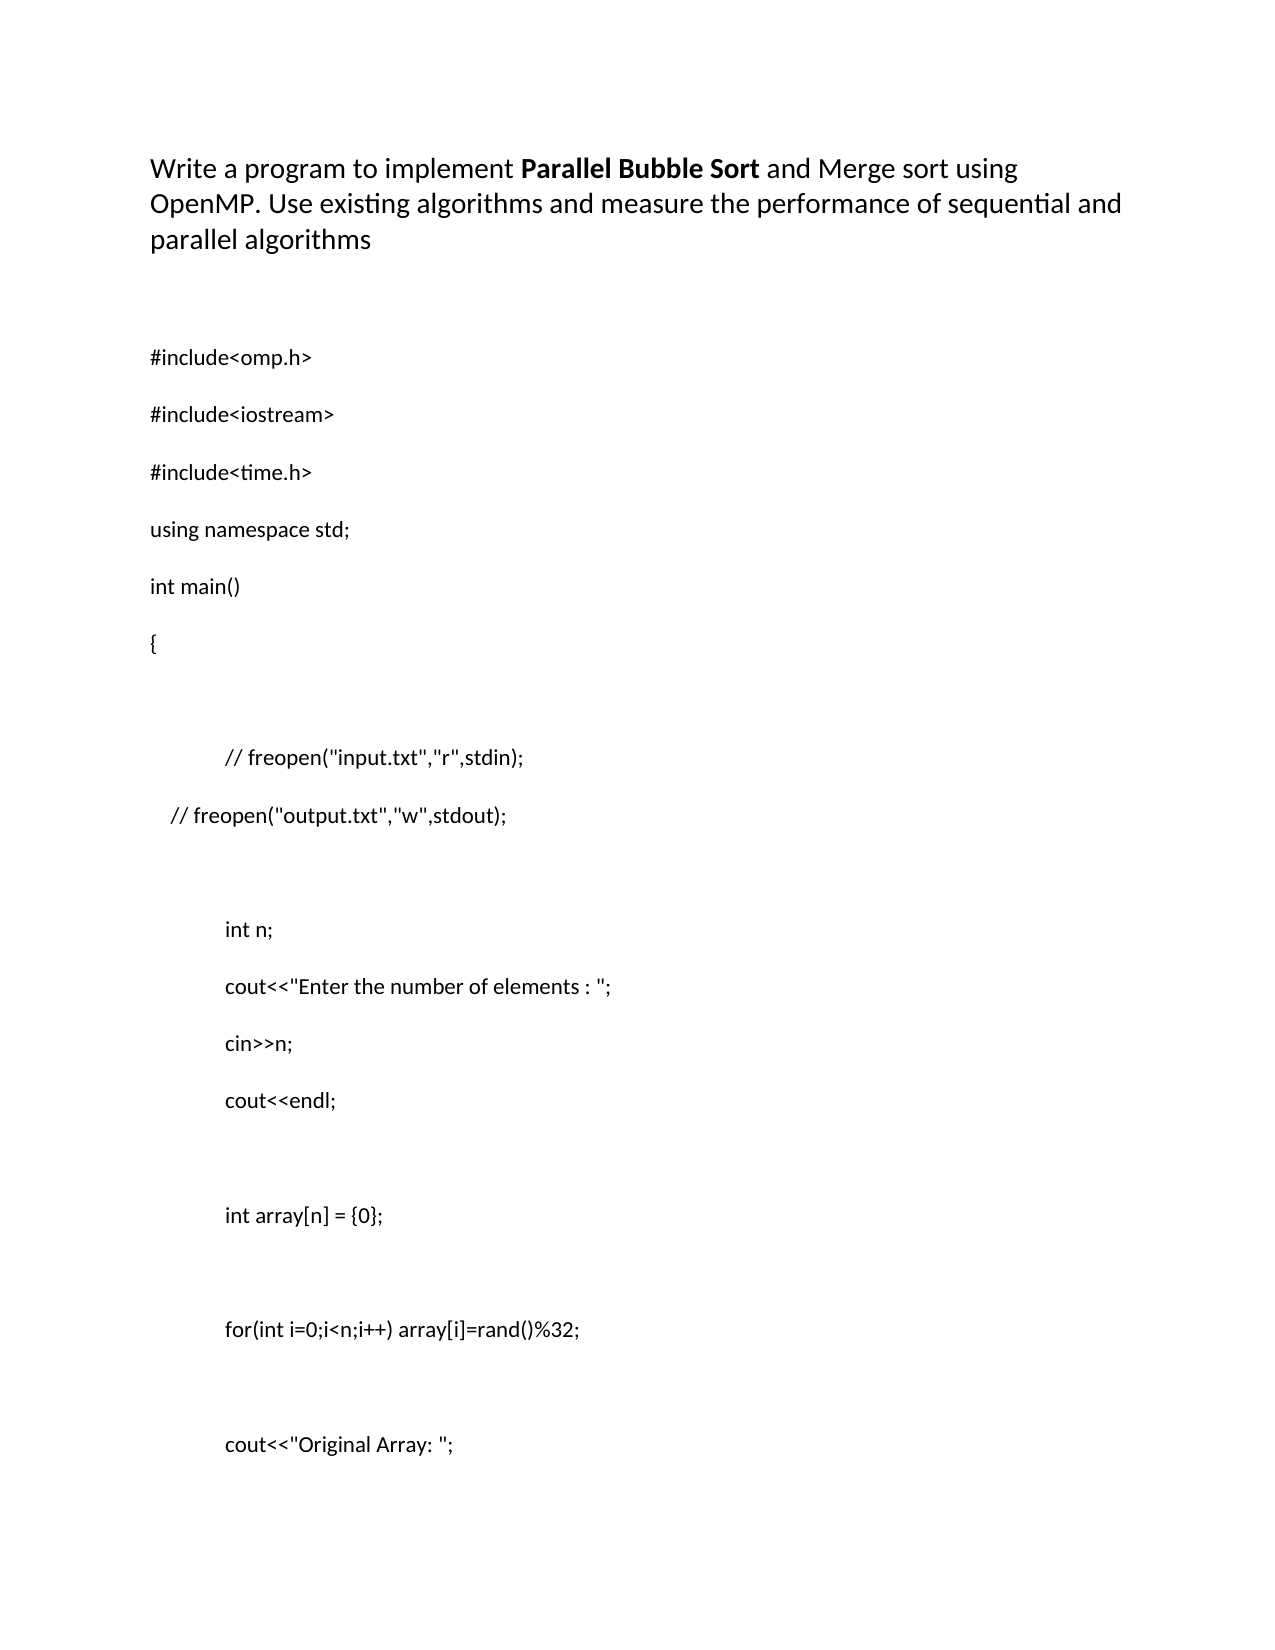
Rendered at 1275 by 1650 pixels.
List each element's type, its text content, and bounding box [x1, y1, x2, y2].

text Write a program to implement Parallel Bubble Sort and Merge sort using OpenMP. Use existing algorithms and measure the performance of sequential and parallel algorithms [150, 150, 1125, 257]
text cout<<endl; [150, 1087, 1125, 1115]
text cout<<"Enter the number of elements : "; [150, 972, 1125, 1000]
text // freopen("input.txt","r",stdin); [150, 743, 1125, 772]
text int n; [150, 915, 1125, 943]
text { [150, 629, 1125, 657]
text for(int i=0;i<n;i++) array[i]=rand()%32; [150, 1315, 1125, 1343]
text int main() [150, 572, 1125, 600]
text // freopen("output.txt","w",stdout); [150, 801, 1125, 829]
text #include<omp.h> [150, 343, 1125, 371]
text cout<<"Original Array: "; [150, 1430, 1125, 1458]
text using namespace std; [150, 515, 1125, 543]
text #include<iostream> [150, 400, 1125, 428]
text cin>>n; [150, 1029, 1125, 1057]
text int array[n] = {0}; [150, 1201, 1125, 1229]
text #include<time.h> [150, 458, 1125, 486]
